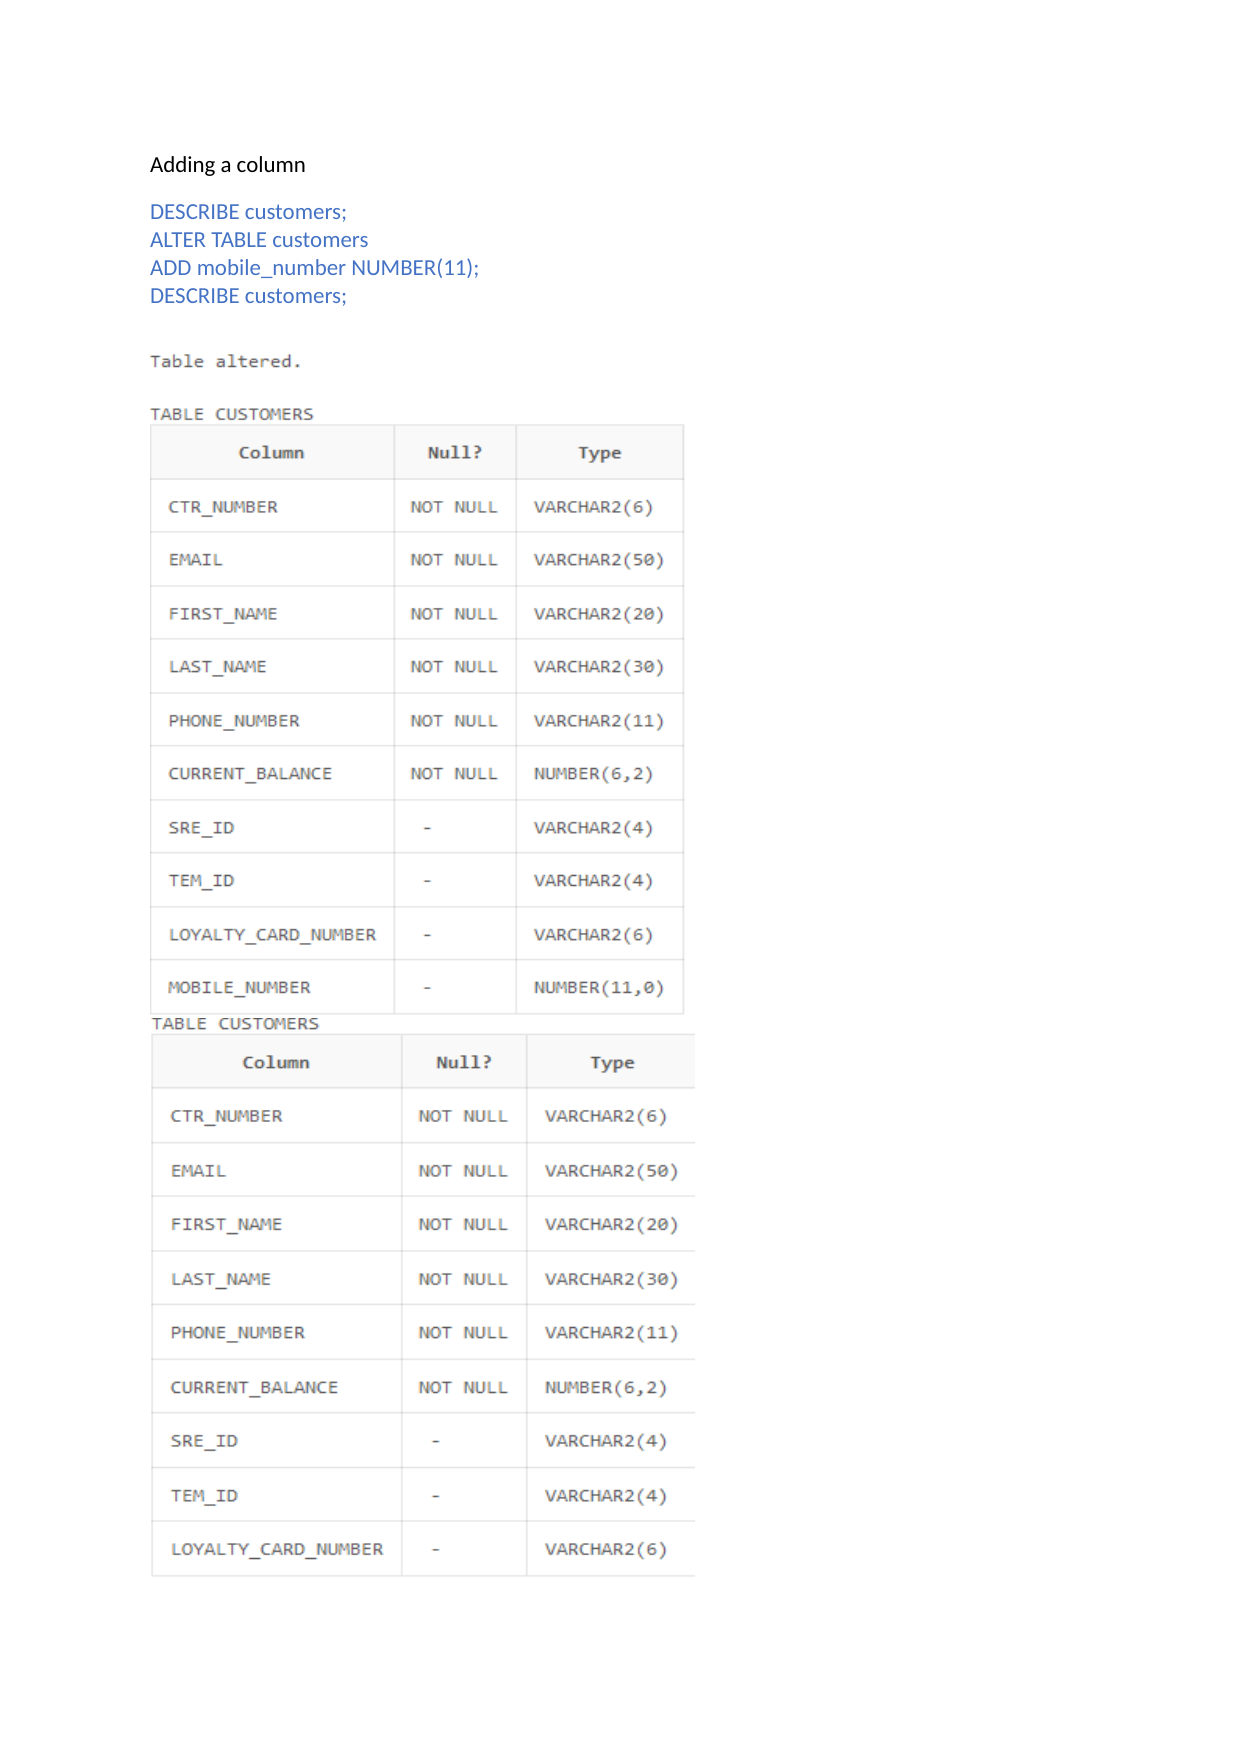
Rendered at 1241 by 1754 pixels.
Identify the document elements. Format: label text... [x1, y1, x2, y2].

text ADD mobile_number NUMBER(11); [150, 253, 1090, 281]
text DESCRIBE customers; [150, 197, 1090, 225]
text Adding a column [150, 150, 1090, 178]
picture [150, 337, 696, 1584]
text ALTER TABLE customers [150, 225, 1090, 253]
